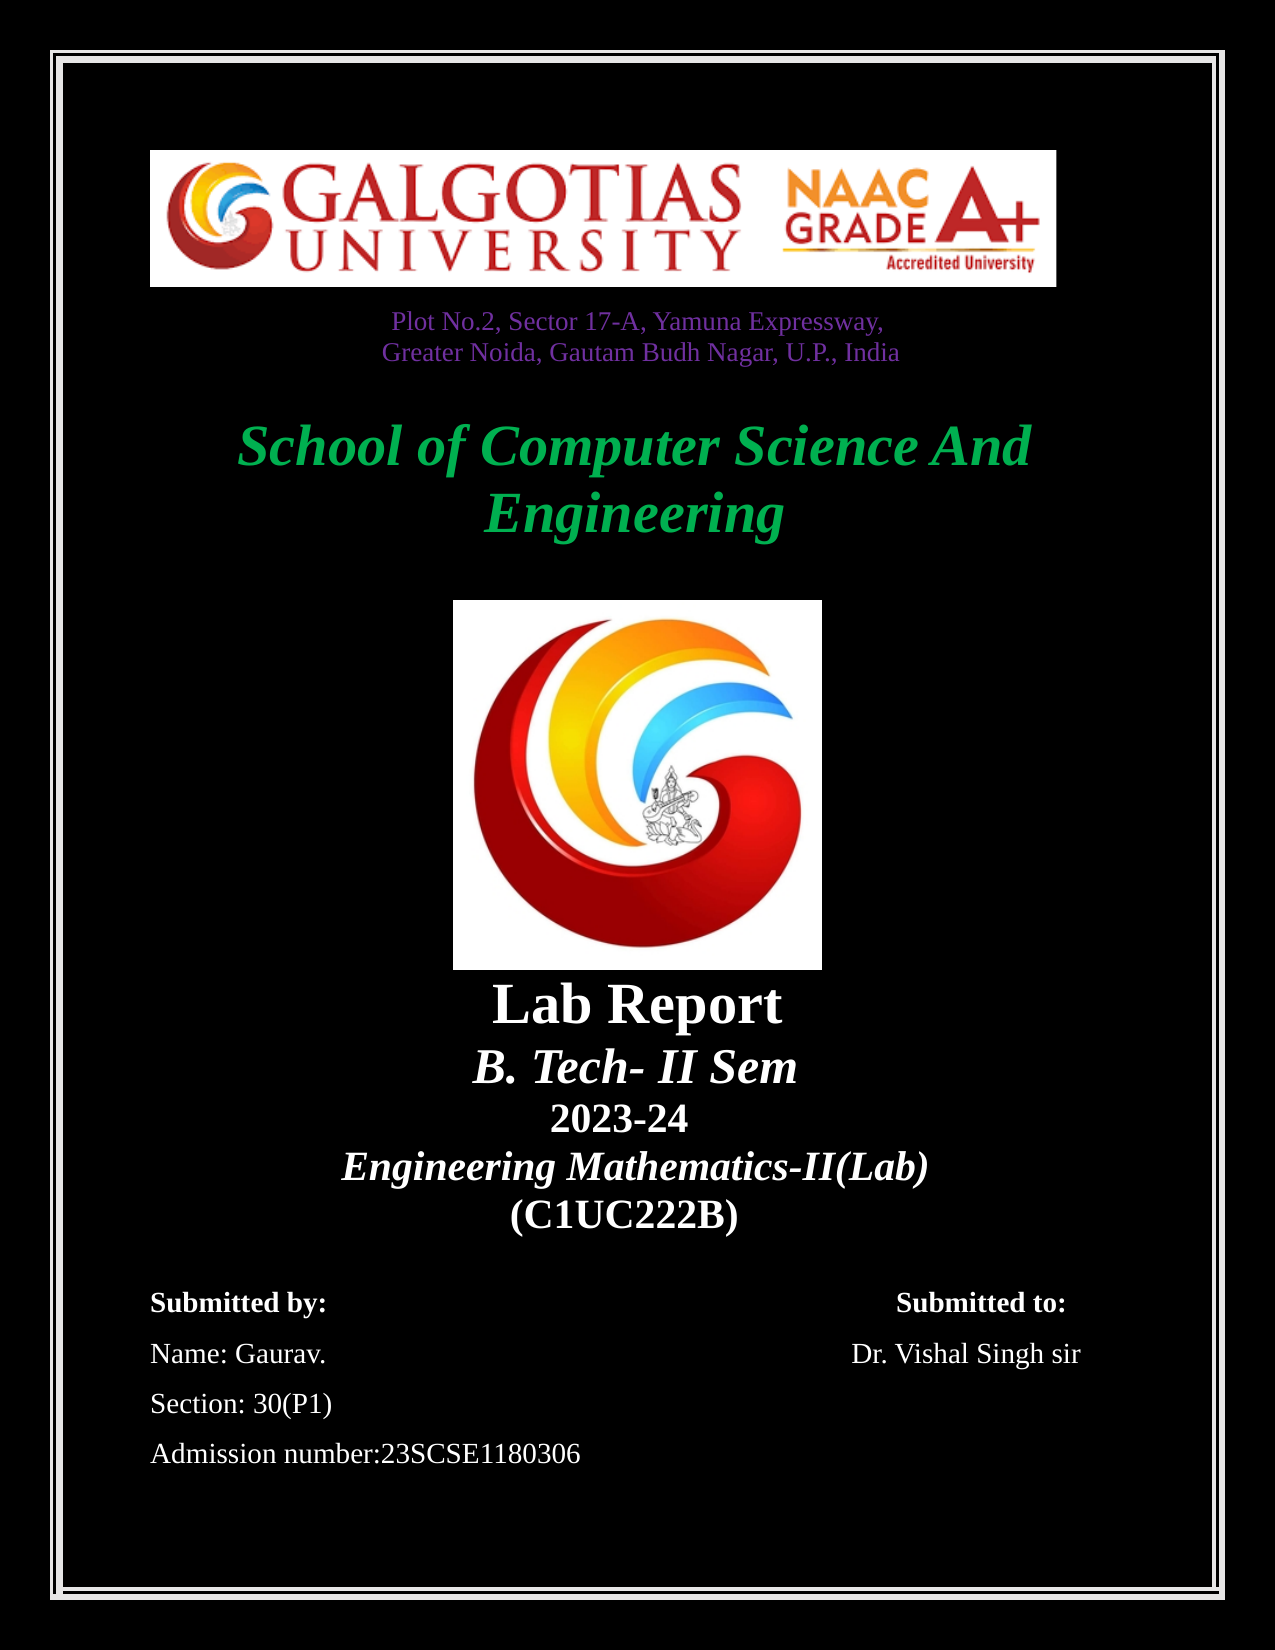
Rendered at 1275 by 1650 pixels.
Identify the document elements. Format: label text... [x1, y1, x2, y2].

text (C1UC222B) [254, 1190, 983, 1238]
picture [453, 600, 822, 970]
text School of Computer Science And [150, 411, 1125, 478]
text Greater Noida, Gautam Budh Nagar, U.P., India [150, 336, 1125, 367]
text B. Tech- II Sem [150, 1037, 1125, 1094]
text Section: 30(P1) [150, 1386, 1125, 1419]
text Name: Gaurav. Dr. Vishal Singh sir [150, 1336, 1125, 1369]
text 2023-24 [254, 1094, 983, 1142]
picture [150, 150, 1057, 287]
text Engineering [150, 478, 1125, 545]
text Plot No.2, Sector 17-A, Yamuna Expressway, [150, 305, 1125, 336]
text Engineering Mathematics-II(Lab) [150, 1142, 1125, 1190]
text Lab Report [150, 969, 1125, 1037]
text Admission number:23SCSE1180306 [150, 1436, 1125, 1470]
text Submitted by: Submitted to: [150, 1285, 1125, 1319]
